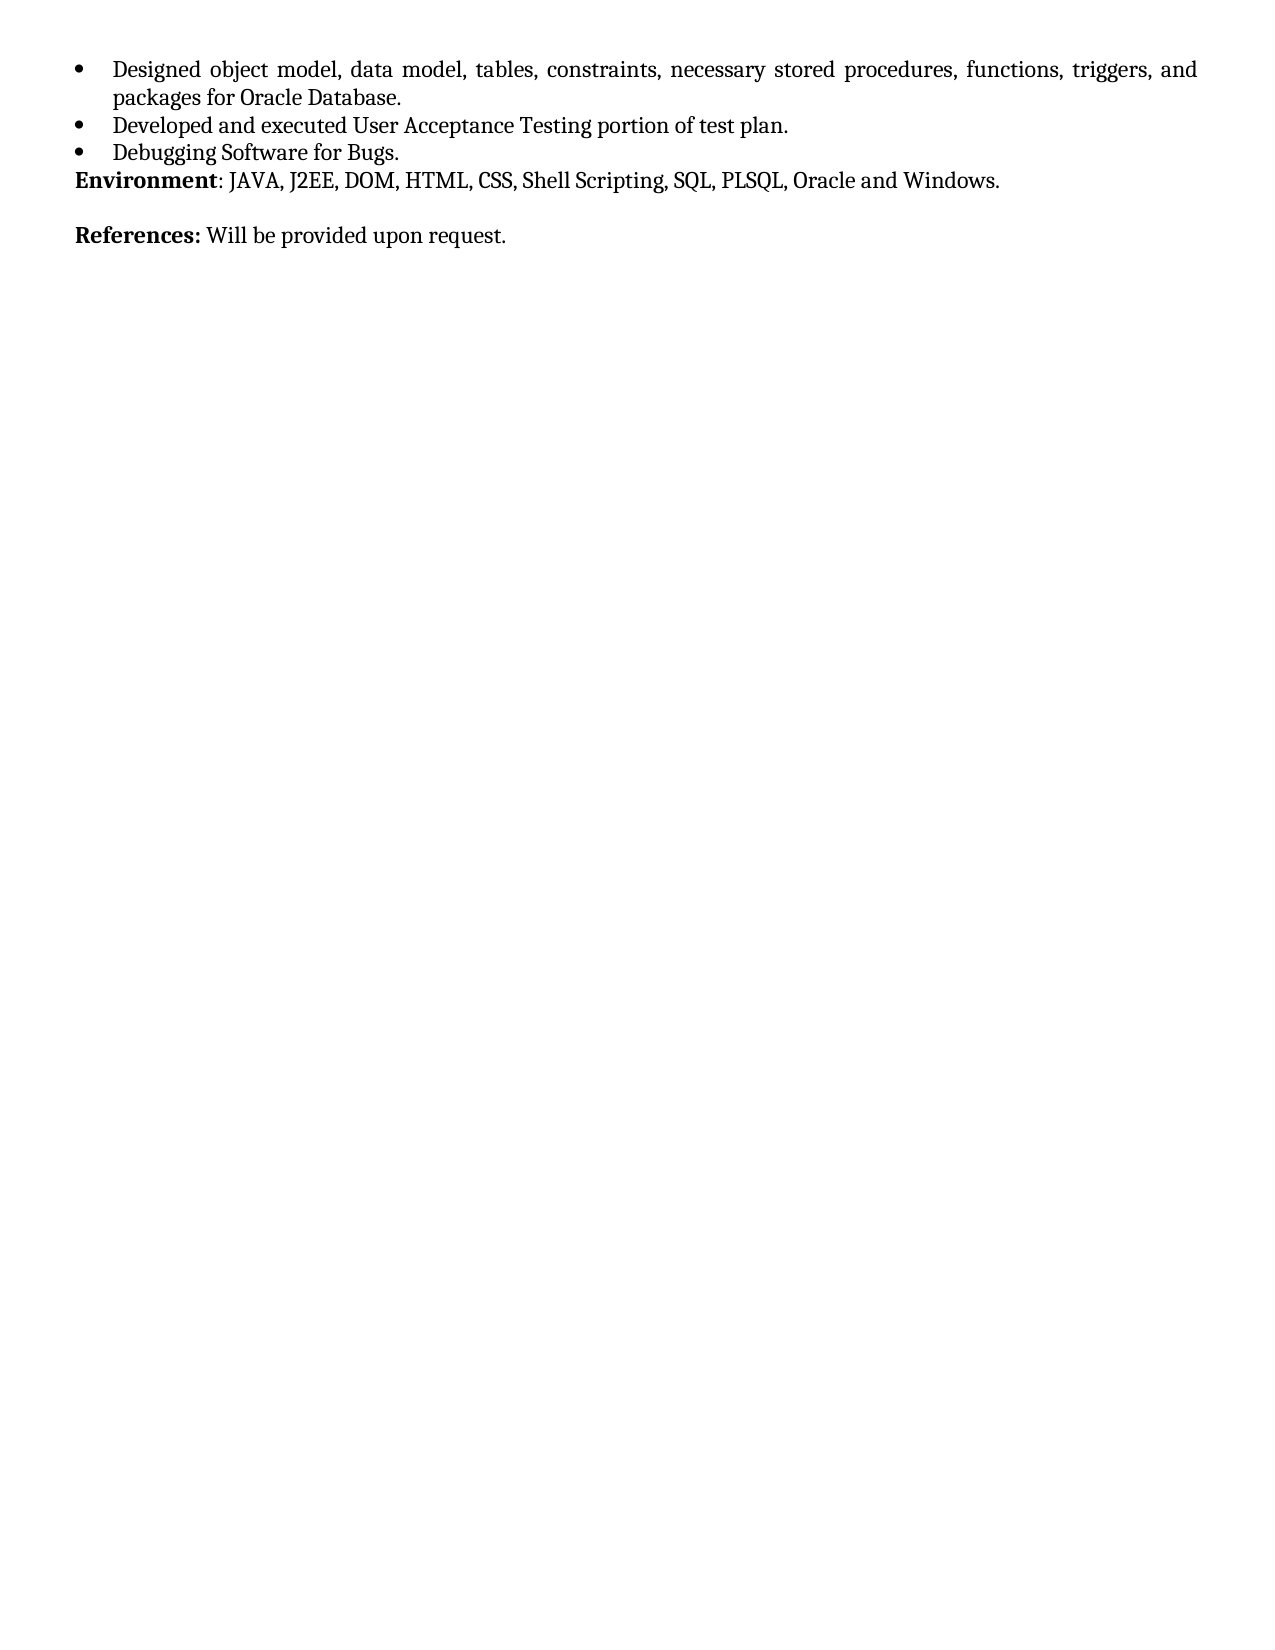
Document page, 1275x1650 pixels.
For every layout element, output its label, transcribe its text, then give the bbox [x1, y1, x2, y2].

text Environment: JAVA, J2EE, DOM, HTML, CSS, Shell Scripting, SQL, PLSQL, Oracle and Windows. [75, 167, 1200, 194]
text References: Will be provided upon request. [75, 222, 1200, 249]
list Designed object model, data model, tables, constraints, necessary stored procedures, functions, triggers, and packages for Oracle Database. [75, 56, 1200, 111]
list Developed and executed User Acceptance Testing portion of test plan. [75, 111, 1200, 139]
list Debugging Software for Bugs. [75, 139, 1200, 167]
